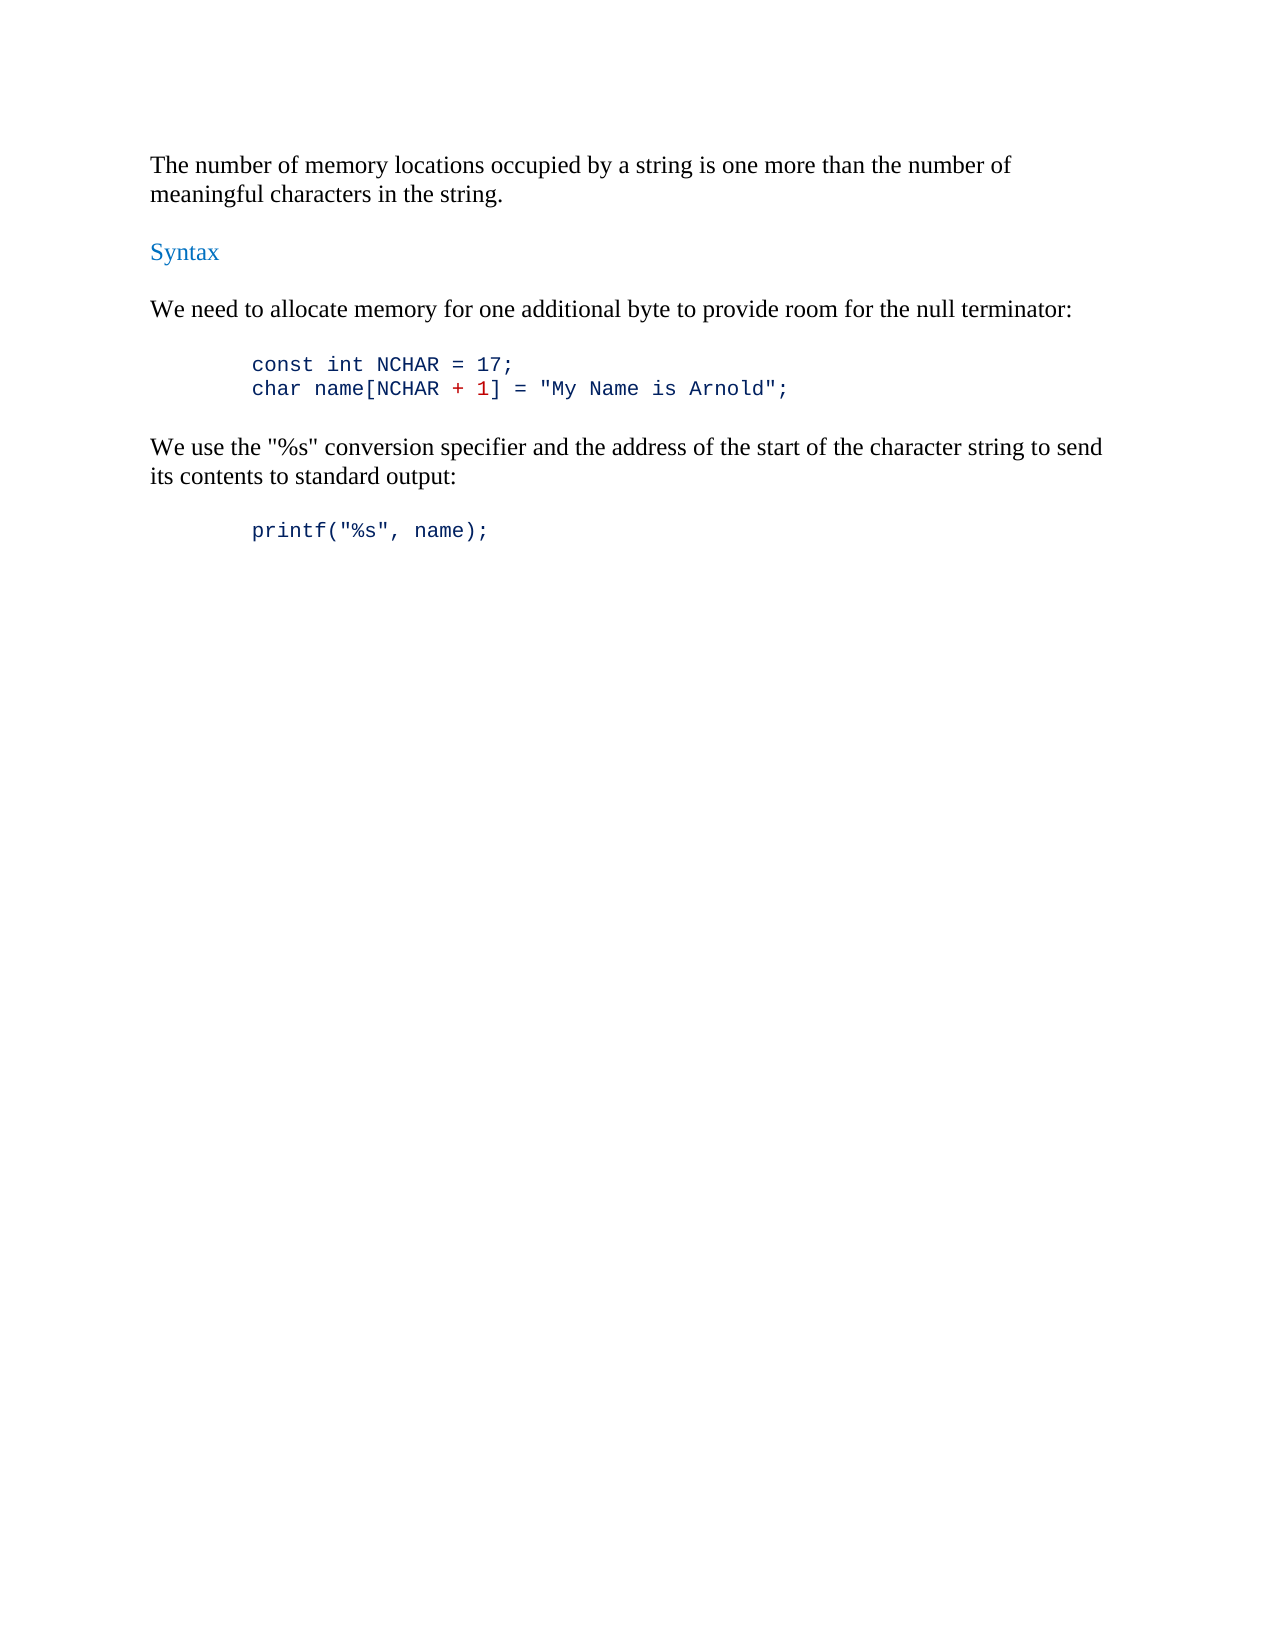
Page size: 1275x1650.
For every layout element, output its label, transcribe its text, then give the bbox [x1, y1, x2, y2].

text Syntax [150, 237, 1125, 265]
text The number of memory locations occupied by a string is one more than the number of meaningful characters in the string. [150, 150, 1125, 207]
text We use the "%s" conversion specifier and the address of the start of the character string to send its contents to standard output: [150, 432, 1125, 489]
table_header const int NCHAR = 17; char name[NCHAR + 1] = "My Name is Arnold"; [150, 353, 842, 403]
text We need to allocate memory for one additional byte to provide room for the null terminator: [150, 294, 1125, 323]
table_header printf("%s", name); [150, 519, 589, 546]
